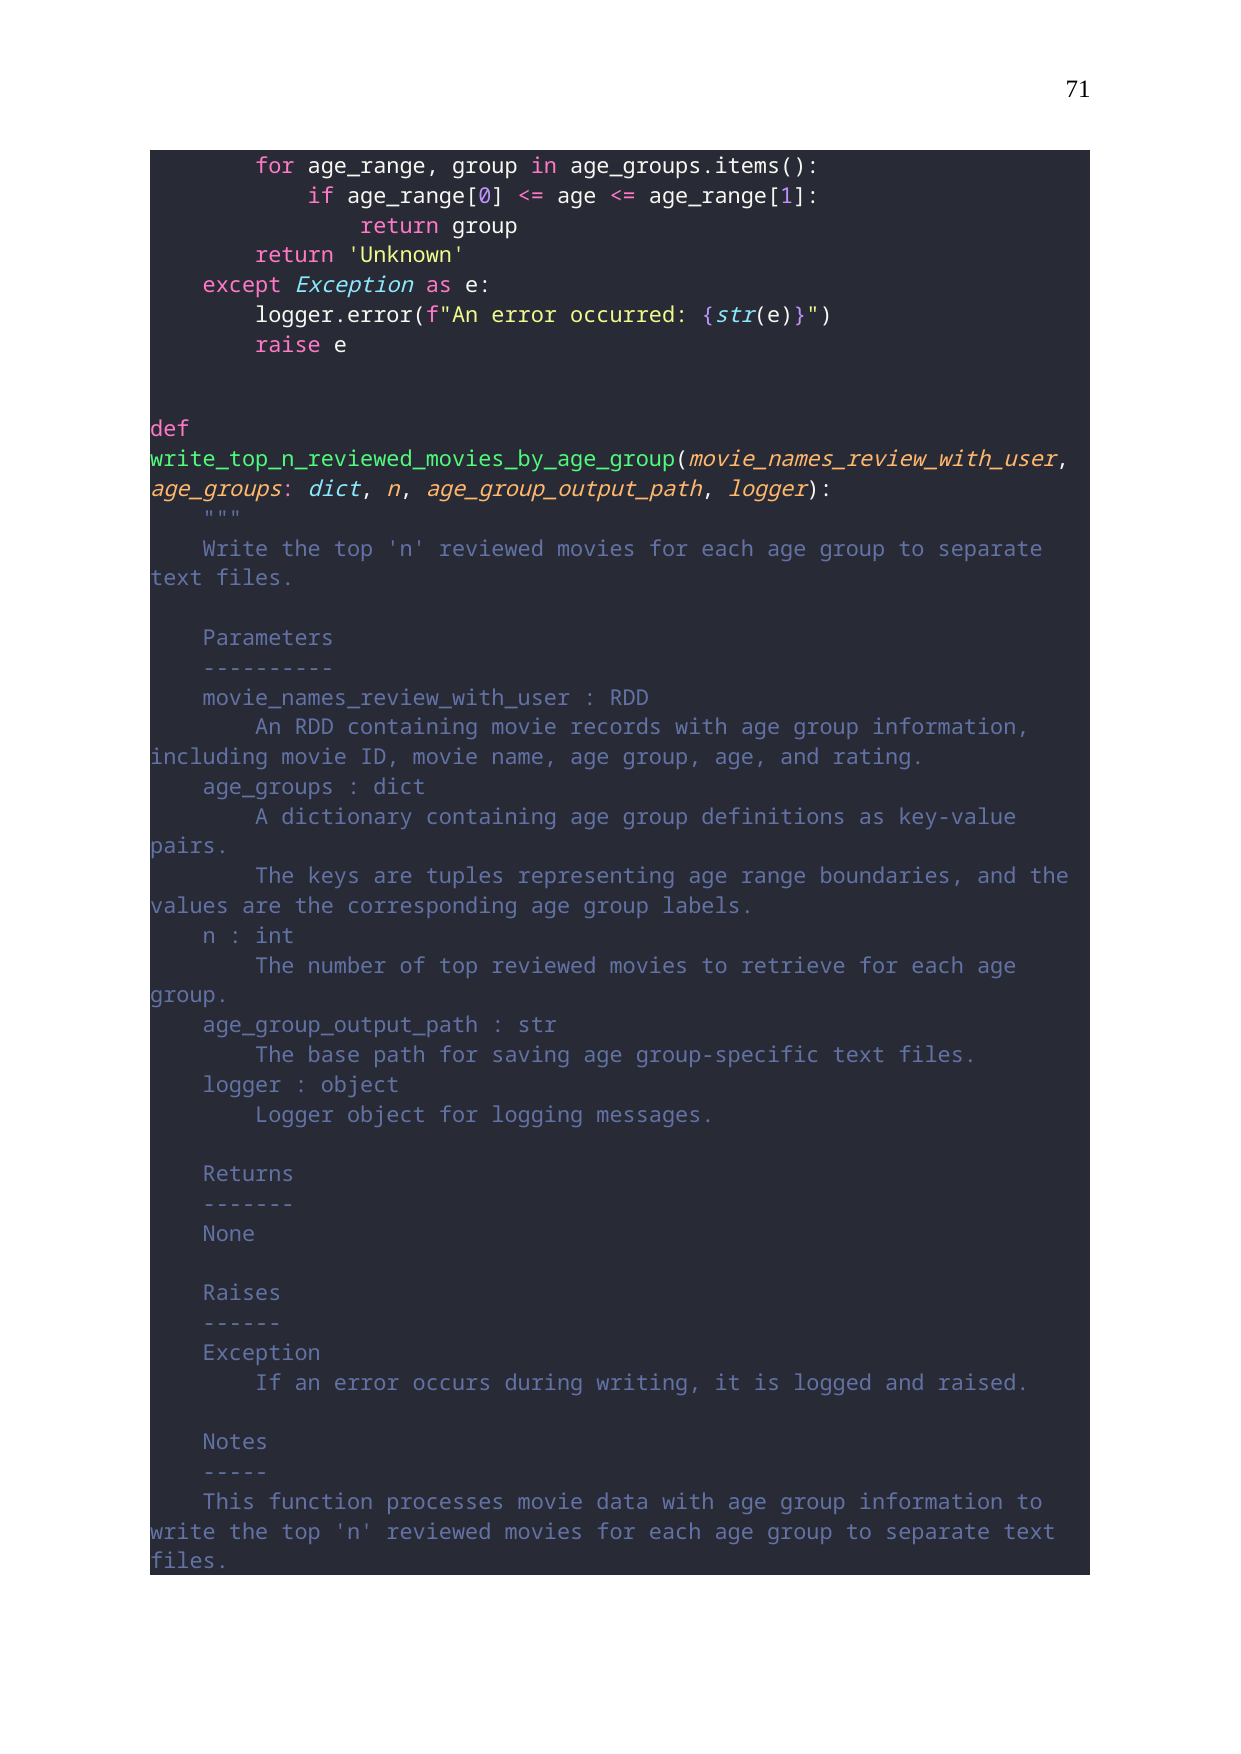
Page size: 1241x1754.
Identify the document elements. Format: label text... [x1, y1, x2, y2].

text The base path for saving age group-specific text files. [150, 1039, 1090, 1069]
text logger : object [150, 1069, 1090, 1098]
text A dictionary containing age group definitions as key-value pairs. [150, 801, 1090, 860]
text This function processes movie data with age group information to write the top 'n' reviewed movies for each age group to separate text files. [150, 1486, 1090, 1575]
text The number of top reviewed movies to retrieve for each age group. [150, 949, 1090, 1009]
text Notes [150, 1426, 1090, 1456]
text ----- [150, 1456, 1090, 1486]
text for age_range, group in age_groups.items(): [150, 150, 1090, 180]
text movie_names_review_with_user : RDD [150, 681, 1090, 711]
text """ [150, 503, 1090, 532]
text ------ [150, 1307, 1090, 1337]
text def write_top_n_reviewed_movies_by_age_group(movie_names_review_with_user, age_groups: dict, n, age_group_output_path, logger): [150, 413, 1090, 503]
text raise e [150, 329, 1090, 358]
text Write the top 'n' reviewed movies for each age group to separate text files. [150, 532, 1090, 592]
text The keys are tuples representing age range boundaries, and the values are the corresponding age group labels. [150, 860, 1090, 920]
text return 'Unknown' [150, 239, 1090, 269]
text ------- [150, 1188, 1090, 1218]
text logger.error(f"An error occurred: {str(e)}") [150, 299, 1090, 329]
text age_group_output_path : str [150, 1009, 1090, 1039]
text Returns [150, 1158, 1090, 1188]
text Logger object for logging messages. [150, 1098, 1090, 1128]
text ---------- [150, 652, 1090, 681]
text n : int [150, 920, 1090, 949]
text If an error occurs during writing, it is logged and raised. [150, 1367, 1090, 1396]
text Parameters [150, 622, 1090, 652]
text if age_range[0] <= age <= age_range[1]: [150, 180, 1090, 209]
text age_groups : dict [150, 771, 1090, 801]
text None [150, 1218, 1090, 1247]
text except Exception as e: [150, 269, 1090, 299]
text Raises [150, 1277, 1090, 1307]
text Exception [150, 1337, 1090, 1367]
text return group [150, 209, 1090, 239]
text An RDD containing movie records with age group information, including movie ID, movie name, age group, age, and rating. [150, 711, 1090, 771]
